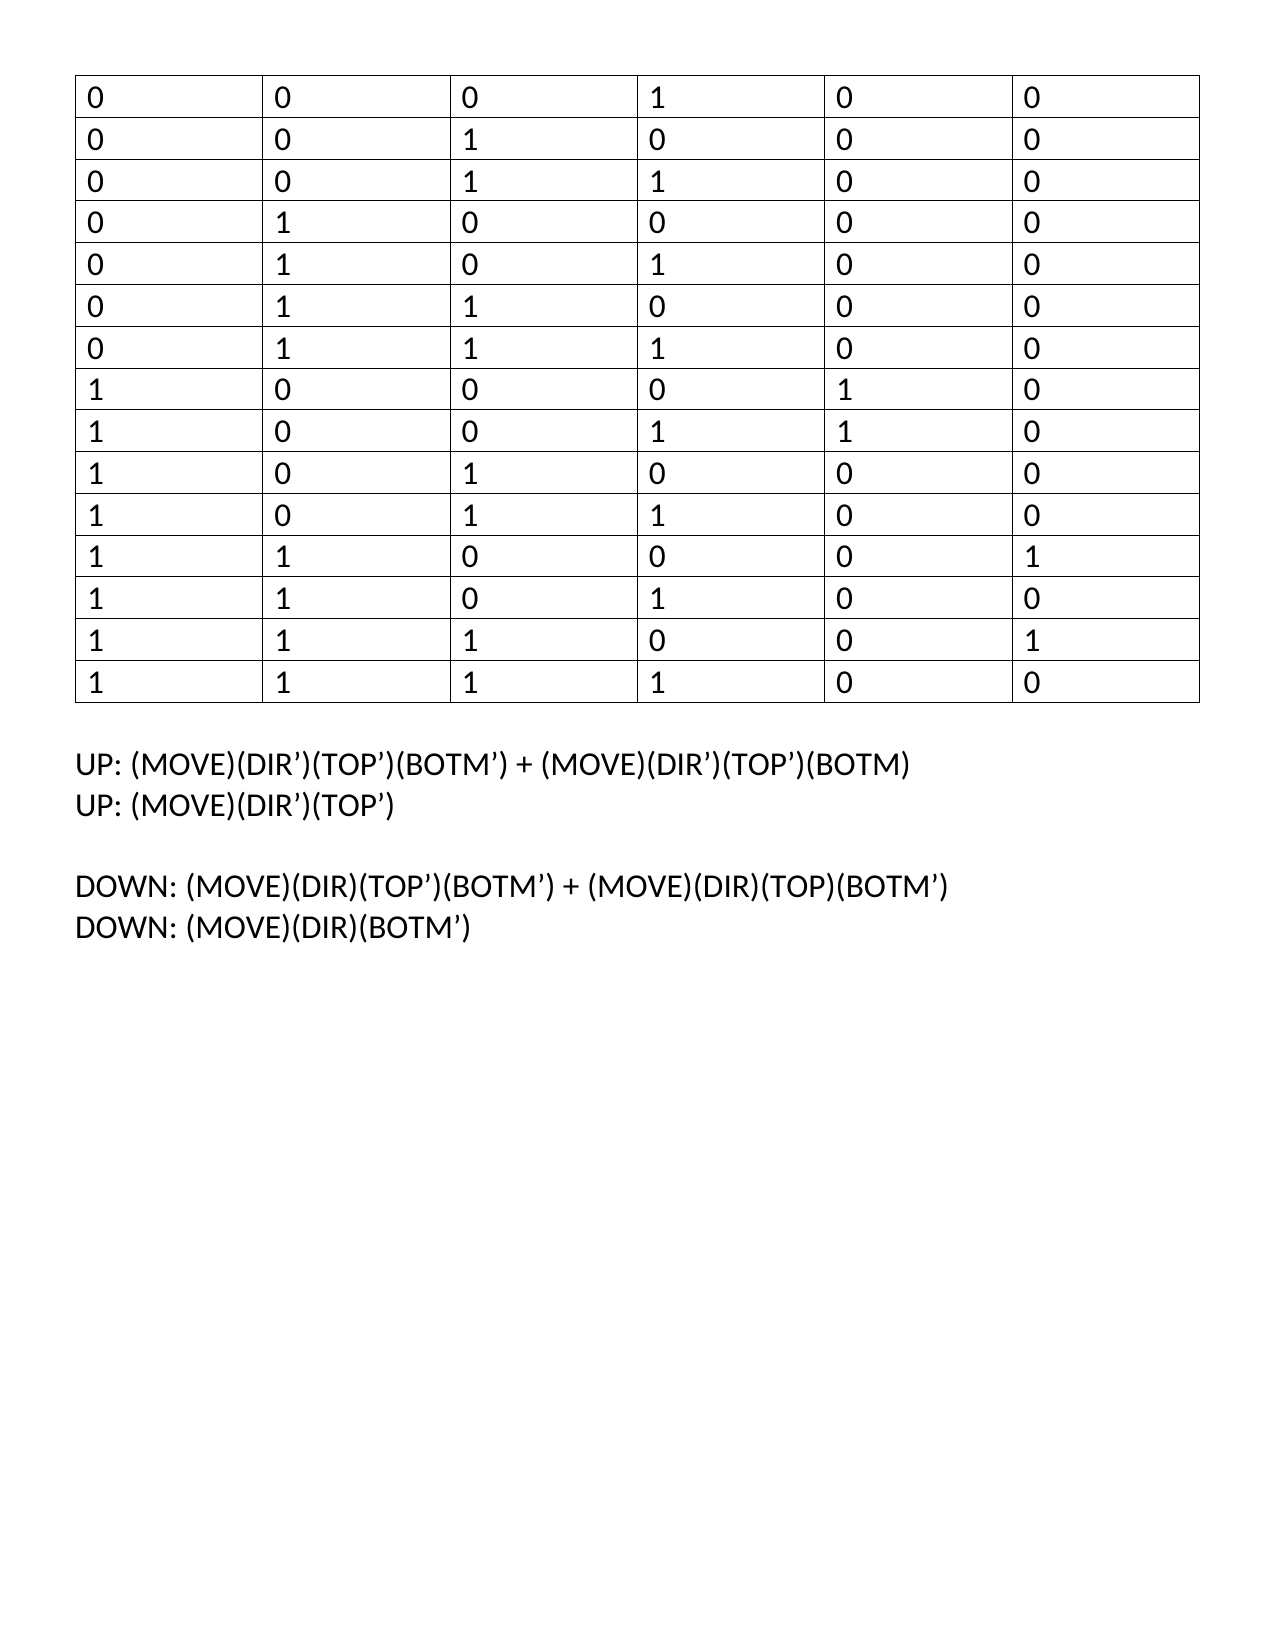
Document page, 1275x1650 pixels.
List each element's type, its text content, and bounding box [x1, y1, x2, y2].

table_cell 0 [451, 243, 637, 284]
table_cell 1 [76, 661, 262, 702]
table_cell 1 [263, 661, 450, 702]
table_cell 0 [825, 327, 1012, 367]
text DOWN: (MOVE)(DIR)(TOP’)(BOTM’) + (MOVE)(DIR)(TOP)(BOTM’) [75, 866, 1200, 906]
table_cell 1 [451, 160, 637, 200]
table_cell 0 [1013, 577, 1199, 618]
table_cell 0 [1013, 327, 1199, 367]
table_cell 0 [451, 76, 637, 117]
table_cell 0 [825, 160, 1012, 200]
table_cell 0 [825, 494, 1012, 534]
table_cell 1 [825, 410, 1012, 451]
table_cell 0 [76, 160, 262, 200]
table_cell 1 [76, 452, 262, 493]
table_cell 0 [638, 285, 824, 326]
table_cell 0 [263, 160, 450, 200]
table_cell 1 [76, 619, 262, 660]
table_cell 1 [825, 369, 1012, 409]
table_cell 1 [1013, 536, 1199, 576]
table_cell 1 [638, 327, 824, 367]
table_cell 1 [76, 369, 262, 409]
table_cell 1 [451, 494, 637, 534]
text UP: (MOVE)(DIR’)(TOP’) [75, 784, 1200, 825]
table_cell 0 [638, 201, 824, 242]
table_cell 0 [451, 410, 637, 451]
table_cell 0 [263, 410, 450, 451]
table_cell 1 [451, 619, 637, 660]
table_cell 0 [76, 243, 262, 284]
table_cell 0 [451, 577, 637, 618]
table_cell 0 [1013, 243, 1199, 284]
table_cell 0 [263, 494, 450, 534]
table_cell 0 [1013, 160, 1199, 200]
table_cell 1 [638, 410, 824, 451]
table_cell 0 [638, 118, 824, 158]
table_cell 0 [1013, 410, 1199, 451]
table_cell 1 [451, 661, 637, 702]
table_cell 1 [451, 285, 637, 326]
table_cell 1 [263, 327, 450, 367]
table_cell 1 [638, 577, 824, 618]
table_cell 0 [1013, 76, 1199, 117]
table_cell 0 [263, 118, 450, 158]
table_cell 0 [638, 452, 824, 493]
table_cell 0 [1013, 201, 1199, 242]
table_cell 0 [76, 118, 262, 158]
table_cell 1 [263, 536, 450, 576]
table_cell 1 [451, 452, 637, 493]
table_cell 1 [451, 327, 637, 367]
table_cell 0 [1013, 494, 1199, 534]
text DOWN: (MOVE)(DIR)(BOTM’) [75, 906, 1200, 947]
table_cell 1 [263, 577, 450, 618]
table_cell 0 [825, 76, 1012, 117]
table_cell 0 [1013, 285, 1199, 326]
table_cell 0 [638, 536, 824, 576]
table_cell 1 [263, 619, 450, 660]
table_cell 1 [638, 243, 824, 284]
table_cell 1 [263, 201, 450, 242]
table_cell 0 [1013, 452, 1199, 493]
table_cell 0 [638, 369, 824, 409]
table_cell 1 [451, 118, 637, 158]
table_cell 0 [825, 661, 1012, 702]
table_cell 0 [263, 452, 450, 493]
table_cell 1 [76, 494, 262, 534]
table_cell 1 [638, 494, 824, 534]
table_cell 0 [1013, 118, 1199, 158]
table_cell 0 [76, 76, 262, 117]
table_cell 0 [451, 201, 637, 242]
table_cell 1 [76, 536, 262, 576]
table_cell 0 [825, 452, 1012, 493]
table_cell 0 [451, 536, 637, 576]
table_cell 1 [76, 577, 262, 618]
table_cell 0 [825, 118, 1012, 158]
table_cell 0 [1013, 661, 1199, 702]
table_cell 0 [638, 619, 824, 660]
table_cell 1 [263, 285, 450, 326]
text UP: (MOVE)(DIR’)(TOP’)(BOTM’) + (MOVE)(DIR’)(TOP’)(BOTM) [75, 743, 1200, 784]
table_cell 0 [263, 369, 450, 409]
table_cell 1 [638, 160, 824, 200]
table_cell 1 [638, 76, 824, 117]
table_cell 0 [825, 201, 1012, 242]
table_cell 0 [825, 243, 1012, 284]
table_cell 0 [451, 369, 637, 409]
table_cell 0 [1013, 369, 1199, 409]
table_cell 0 [76, 327, 262, 367]
table_cell 1 [1013, 619, 1199, 660]
table_cell 0 [825, 536, 1012, 576]
table_cell 0 [825, 285, 1012, 326]
table_cell 0 [825, 619, 1012, 660]
table_cell 1 [263, 243, 450, 284]
table_cell 0 [263, 76, 450, 117]
table_cell 0 [825, 577, 1012, 618]
table_cell 1 [638, 661, 824, 702]
table_cell 0 [76, 285, 262, 326]
table_cell 0 [76, 201, 262, 242]
table_cell 1 [76, 410, 262, 451]
